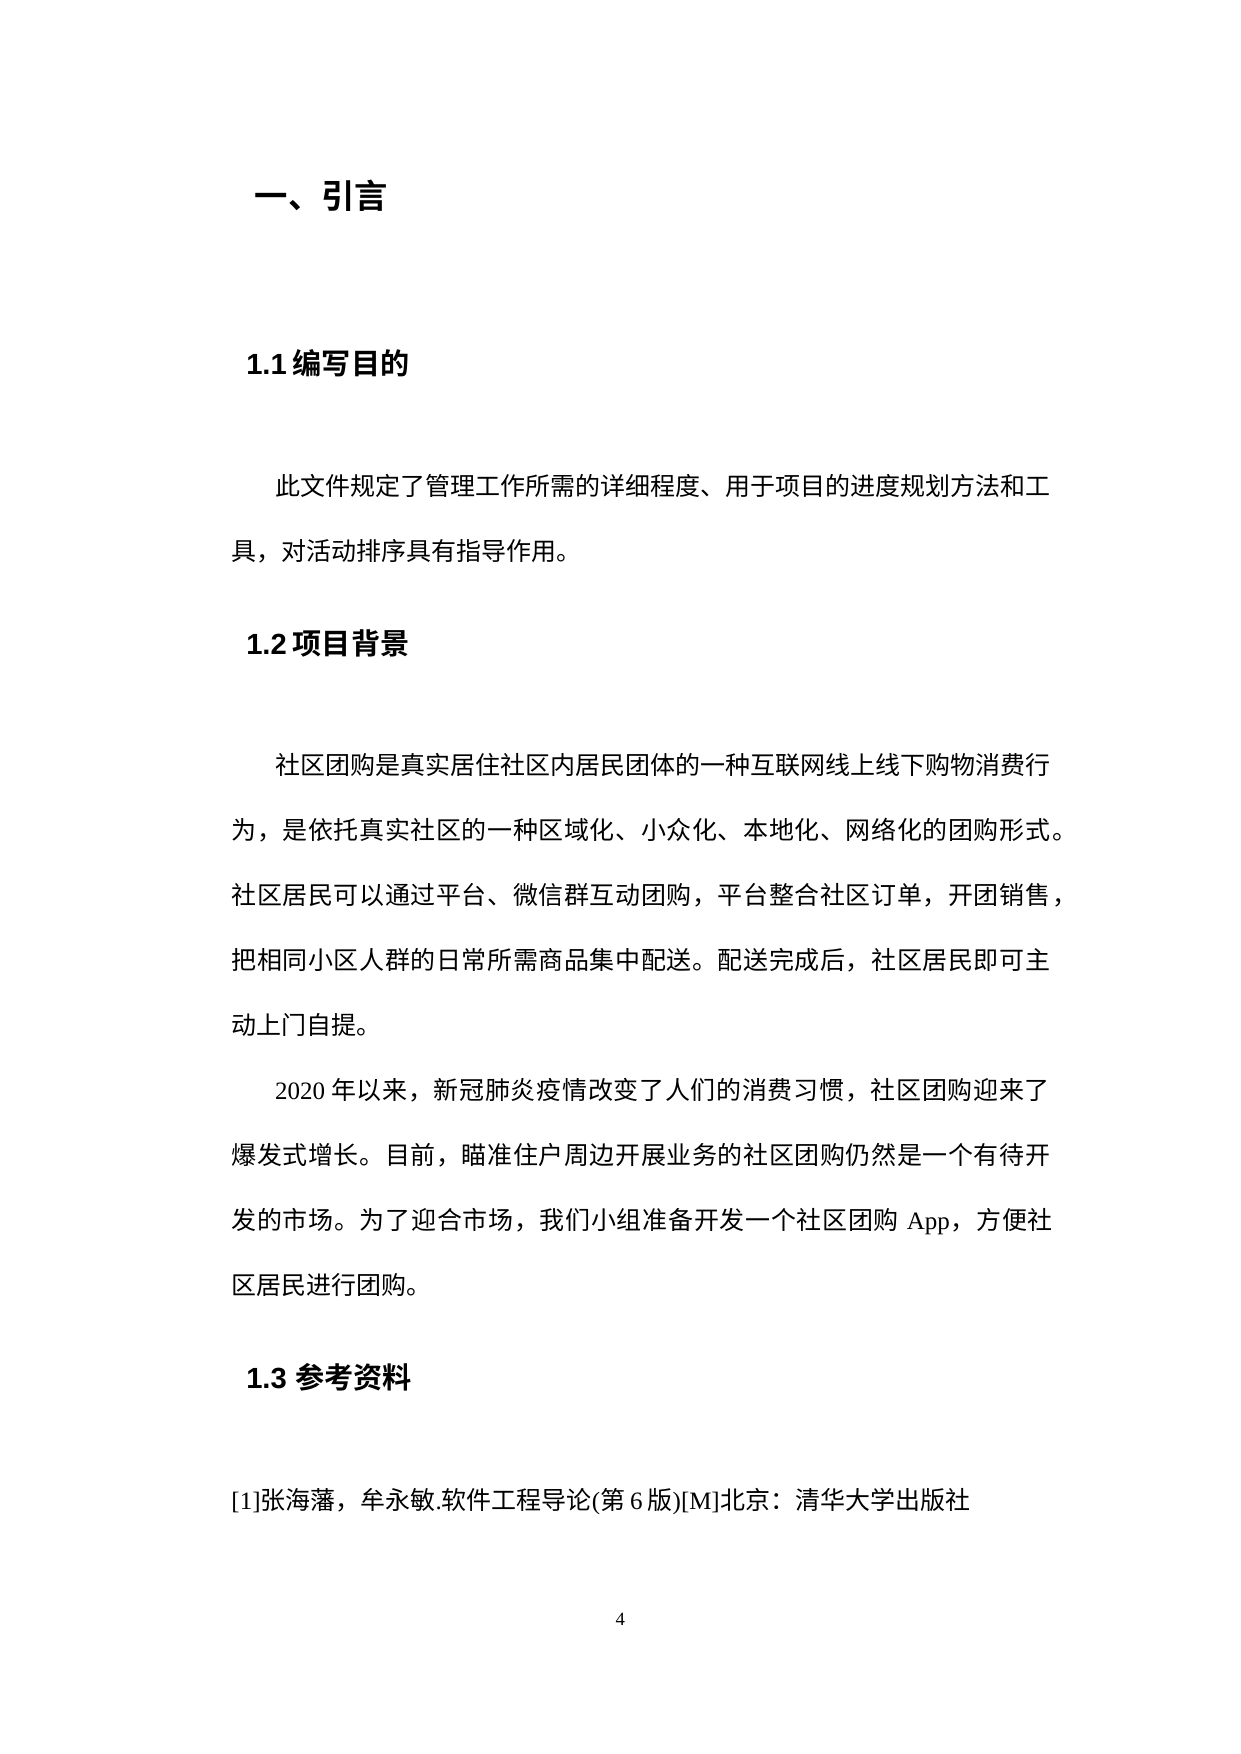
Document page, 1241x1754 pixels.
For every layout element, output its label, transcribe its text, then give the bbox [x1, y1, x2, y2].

subtitle 一、引言 [187, 162, 1053, 227]
subtitle 1.3 参考资料 [187, 1343, 1053, 1408]
text 2020年以来，新冠肺炎疫情改变了人们的消费习惯，社区团购迎来了爆发式增长。目前，瞄准住户周边开展业务的社区团购仍然是一个有待开发的市场。为了迎合市场，我们小组准备开发一个社区团购App，方便社区居民进行团购。 [231, 1056, 1053, 1316]
subtitle 1.1编写目的 [187, 329, 1053, 394]
text [1]张海藩，牟永敏.软件工程导论(第6版)[M]北京：清华大学出版社 [187, 1466, 1053, 1531]
text 社区团购是真实居住社区内居民团体的一种互联网线上线下购物消费行为，是依托真实社区的一种区域化、小众化、本地化、网络化的团购形式。社区居民可以通过平台、微信群互动团购，平台整合社区订单，开团销售，把相同小区人群的日常所需商品集中配送。配送完成后，社区居民即可主动上门自提。 [231, 731, 1053, 1056]
text 此文件规定了管理工作所需的详细程度、用于项目的进度规划方法和工具，对活动排序具有指导作用。 [231, 452, 1053, 582]
subtitle 1.2项目背景 [187, 609, 1053, 674]
